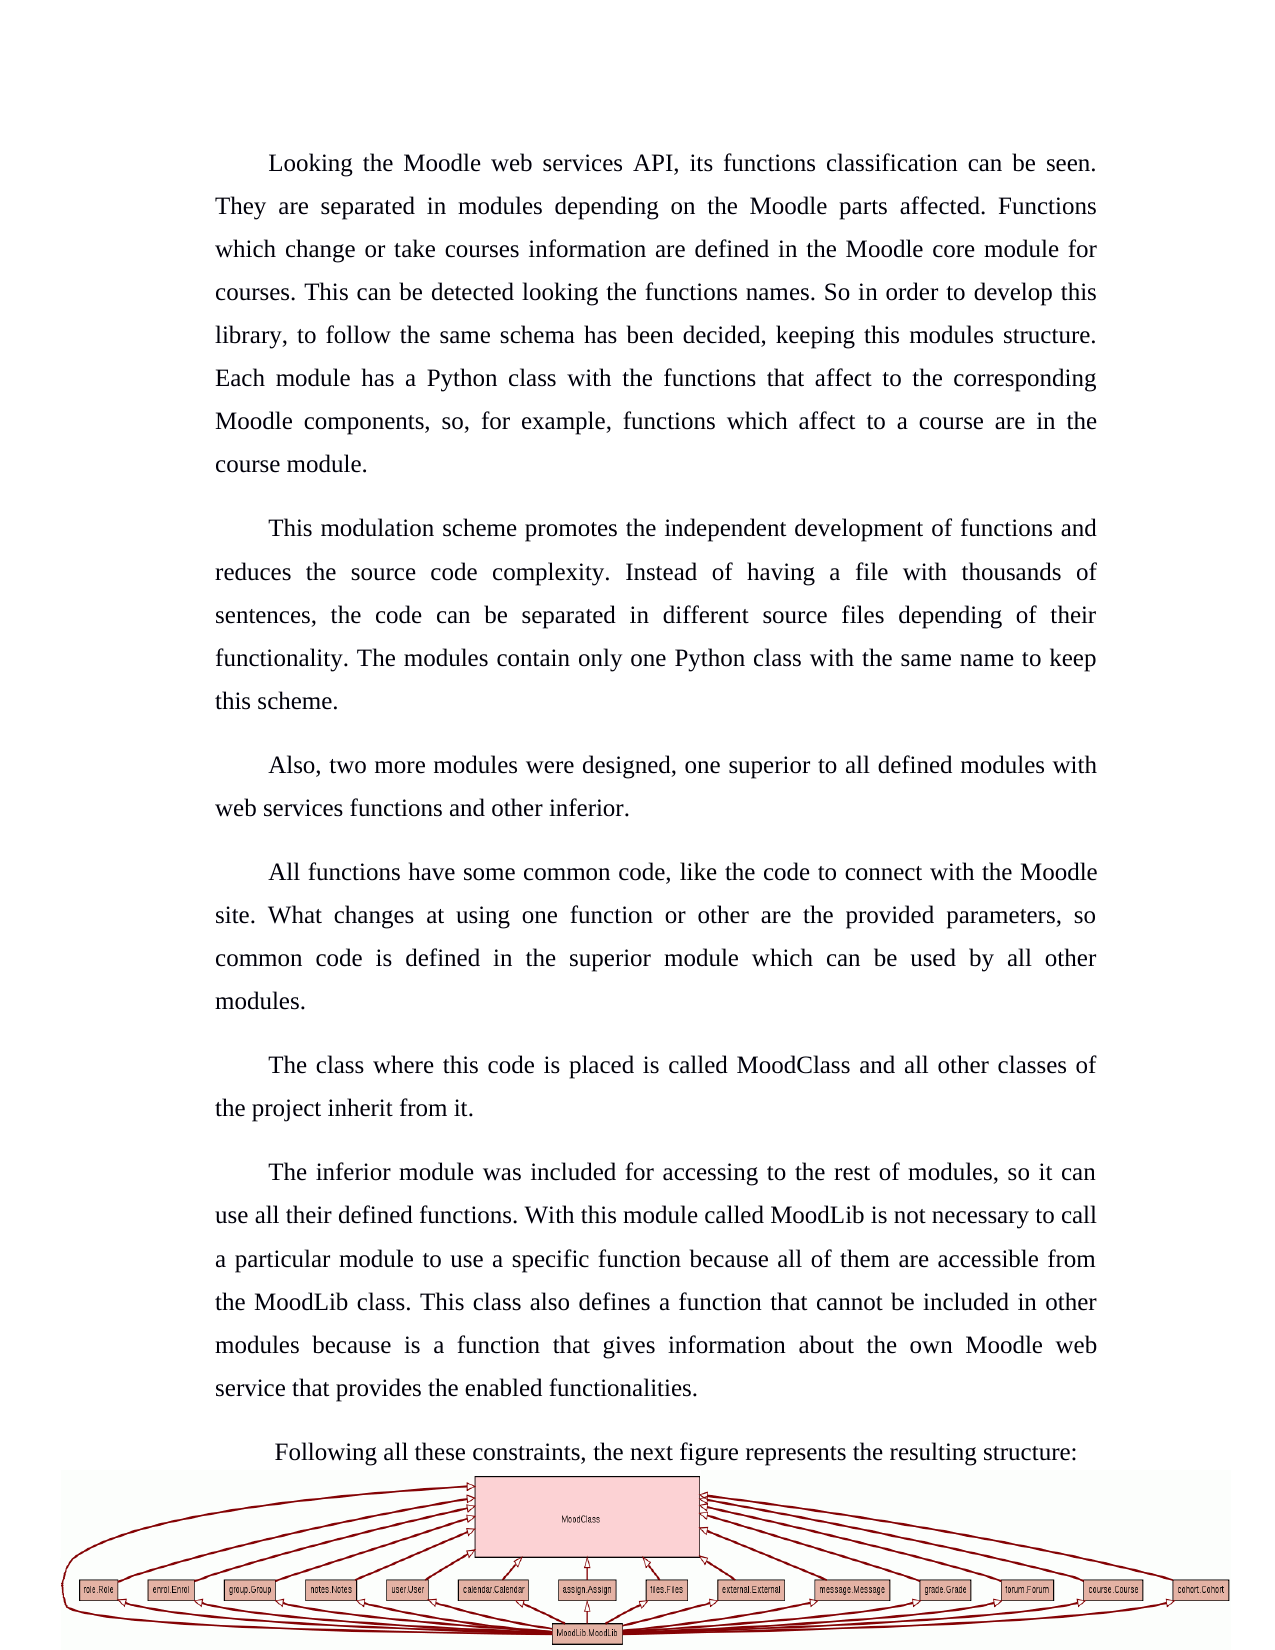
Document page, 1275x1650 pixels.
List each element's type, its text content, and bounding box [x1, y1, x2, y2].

text Following all these constraints, the next figure represents the resulting structure: [215, 1437, 1098, 1466]
text This modulation scheme promotes the independent development of functions and reduces the source code complexity. Instead of having a file with thousands of sentences, the code can be separated in different source files depending of their functionality. The modules contain only one Python class with the same name to keep this scheme. [215, 513, 1098, 715]
text The inferior module was included for accessing to the rest of modules, so it can use all their defined functions. With this module called MoodLib is not necessary to call a particular module to use a specific function because all of them are accessible from the MoodLib class. This class also defines a function that cannot be included in other modules because is a function that gives information about the own Moodle web service that provides the enabled functionalities. [215, 1157, 1098, 1402]
text The class where this code is placed is called MoodClass and all other classes of the project inherit from it. [215, 1050, 1098, 1122]
text All functions have some common code, like the code to connect with the Moodle site. What changes at using one function or other are the provided parameters, so common code is defined in the superior module which can be used by all other modules. [215, 857, 1098, 1015]
text Also, two more modules were designed, one superior to all defined modules with web services functions and other inferior. [215, 750, 1098, 822]
text Looking the Moodle web services API, its functions classification can be seen. They are separated in modules depending on the Moodle parts affected. Functions which change or take courses information are defined in the Moodle core module for courses. This can be detected looking the functions names. So in order to develop this library, to follow the same schema has been decided, keeping this modules structure. Each module has a Python class with the functions that affect to the corresponding Moodle components, so, for example, functions which affect to a course are in the course module. [215, 148, 1098, 478]
picture [55, 1470, 1232, 1650]
